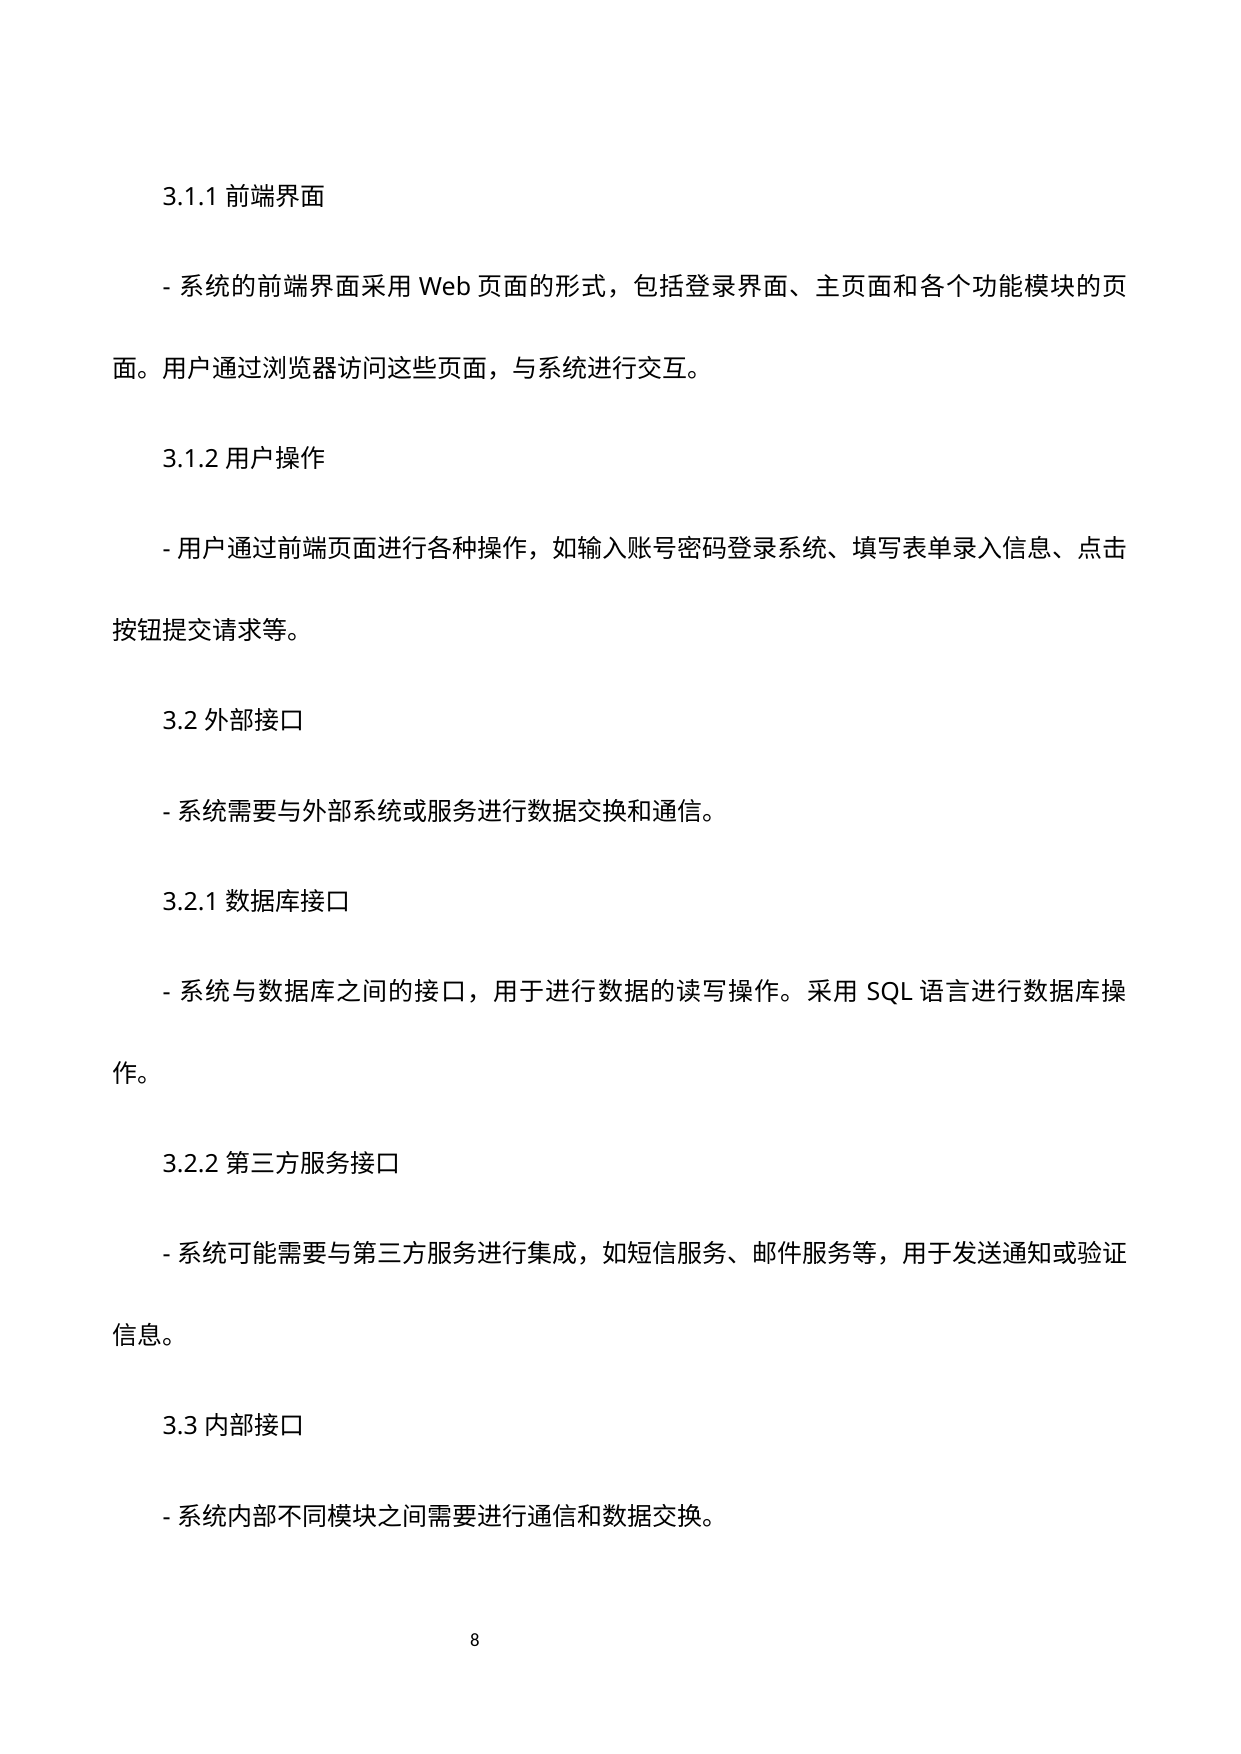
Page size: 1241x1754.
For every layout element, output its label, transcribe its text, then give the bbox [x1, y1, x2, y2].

text - 系统与数据库之间的接口，用于进行数据的读写操作。采用SQL语言进行数据库操作。 [112, 957, 1128, 1104]
text 3.3 内部接口 [112, 1391, 1128, 1456]
text - 系统需要与外部系统或服务进行数据交换和通信。 [112, 777, 1128, 842]
text - 用户通过前端页面进行各种操作，如输入账号密码登录系统、填写表单录入信息、点击按钮提交请求等。 [112, 514, 1128, 661]
text 3.2.2 第三方服务接口 [112, 1129, 1128, 1194]
text 3.2 外部接口 [112, 686, 1128, 751]
text - 系统的前端界面采用Web页面的形式，包括登录界面、主页面和各个功能模块的页面。用户通过浏览器访问这些页面，与系统进行交互。 [112, 252, 1128, 399]
text - 系统可能需要与第三方服务进行集成，如短信服务、邮件服务等，用于发送通知或验证信息。 [112, 1219, 1128, 1366]
text 3.1.2 用户操作 [112, 424, 1128, 489]
text 3.1.1 前端界面 [112, 162, 1128, 227]
text 3.2.1 数据库接口 [112, 867, 1128, 932]
text - 系统内部不同模块之间需要进行通信和数据交换。 [112, 1482, 1128, 1547]
